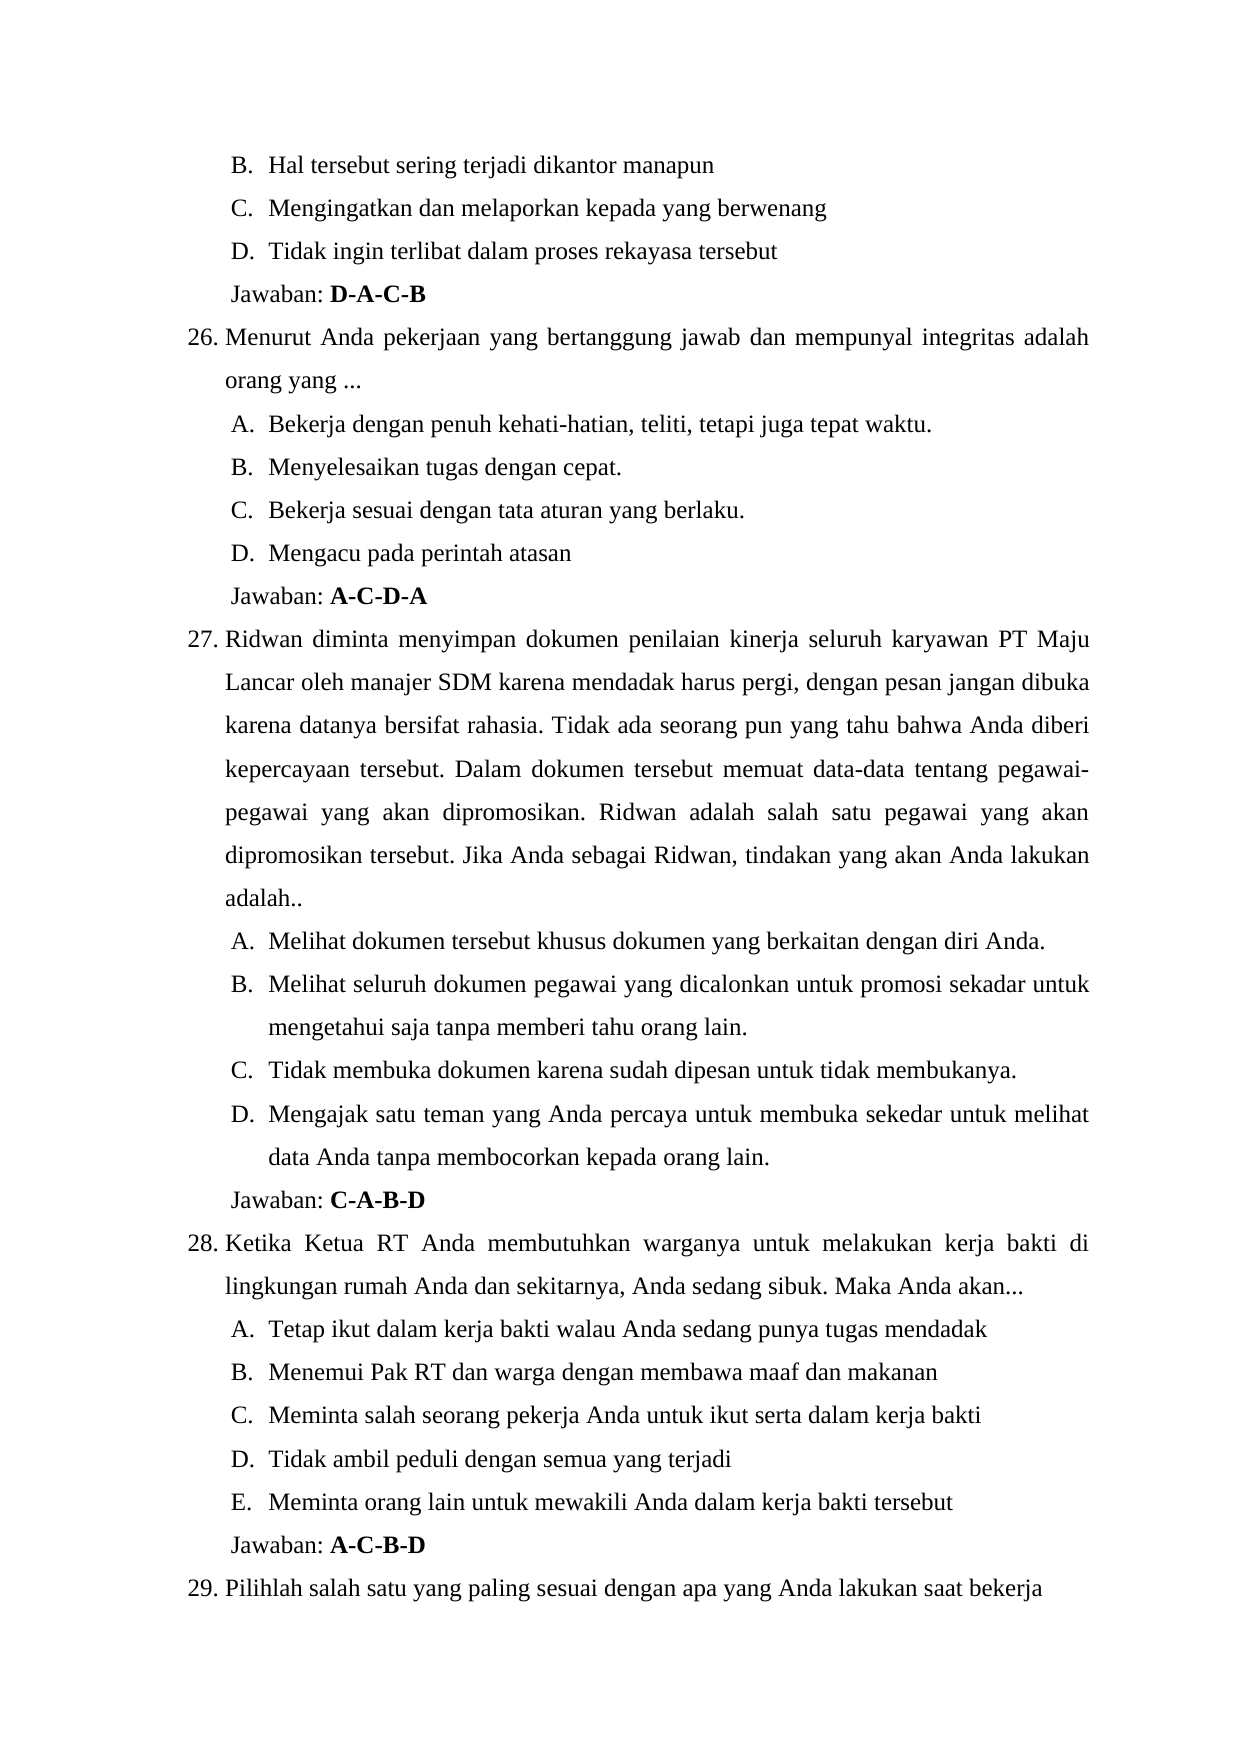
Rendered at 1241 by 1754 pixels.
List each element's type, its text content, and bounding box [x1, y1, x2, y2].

text Jawaban: C-A-B-D [231, 1185, 1090, 1214]
list Ketika Ketua RT Anda membutuhkan warganya untuk melakukan kerja bakti di lingkungan rumah Anda dan sekitarnya, Anda sedang sibuk. Maka Anda akan... [187, 1228, 1090, 1300]
list Tidak ambil peduli dengan semua yang terjadi [231, 1444, 1090, 1472]
text Jawaban: D-A-C-B [231, 279, 1090, 308]
list Hal tersebut sering terjadi dikantor manapun [231, 150, 1090, 179]
list Mengacu pada perintah atasan [231, 538, 1090, 567]
list Tetap ikut dalam kerja bakti walau Anda sedang punya tugas mendadak [231, 1314, 1090, 1343]
list Mengingatkan dan melaporkan kepada yang berwenang [231, 193, 1090, 222]
list Pilihlah salah satu yang paling sesuai dengan apa yang Anda lakukan saat bekerja [187, 1573, 1090, 1602]
list Meminta salah seorang pekerja Anda untuk ikut serta dalam kerja bakti [231, 1401, 1090, 1429]
list Menyelesaikan tugas dengan cepat. [231, 452, 1090, 481]
list Menurut Anda pekerjaan yang bertanggung jawab dan mempunyal integritas adalah orang yang ... [187, 322, 1090, 394]
list Menemui Pak RT dan warga dengan membawa maaf dan makanan [231, 1357, 1090, 1386]
list Melihat seluruh dokumen pegawai yang dicalonkan untuk promosi sekadar untuk mengetahui saja tanpa memberi tahu orang lain. [231, 969, 1090, 1041]
list Tidak ingin terlibat dalam proses rekayasa tersebut [231, 236, 1090, 265]
list Bekerja sesuai dengan tata aturan yang berlaku. [231, 495, 1090, 524]
text Jawaban: A-C-D-A [231, 581, 1090, 610]
list Mengajak satu teman yang Anda percaya untuk membuka sekedar untuk melihat data Anda tanpa membocorkan kepada orang lain. [231, 1099, 1090, 1171]
text Jawaban: A-C-B-D [231, 1530, 1090, 1559]
list Bekerja dengan penuh kehati-hatian, teliti, tetapi juga tepat waktu. [231, 409, 1090, 437]
list Tidak membuka dokumen karena sudah dipesan untuk tidak membukanya. [231, 1056, 1090, 1084]
list Meminta orang lain untuk mewakili Anda dalam kerja bakti tersebut [231, 1487, 1090, 1516]
list Ridwan diminta menyimpan dokumen penilaian kinerja seluruh karyawan PT Maju Lancar oleh manajer SDM karena mendadak harus pergi, dengan pesan jangan dibuka karena datanya bersifat rahasia. Tidak ada seorang pun yang tahu bahwa Anda diberi kepercayaan tersebut. Dalam dokumen tersebut memuat data-data tentang pegawai- pegawai yang akan dipromosikan. Ridwan adalah salah satu pegawai yang akan dipromosikan tersebut. Jika Anda sebagai Ridwan, tindakan yang akan Anda lakukan adalah.. [187, 624, 1090, 912]
list Melihat dokumen tersebut khusus dokumen yang berkaitan dengan diri Anda. [231, 926, 1090, 955]
